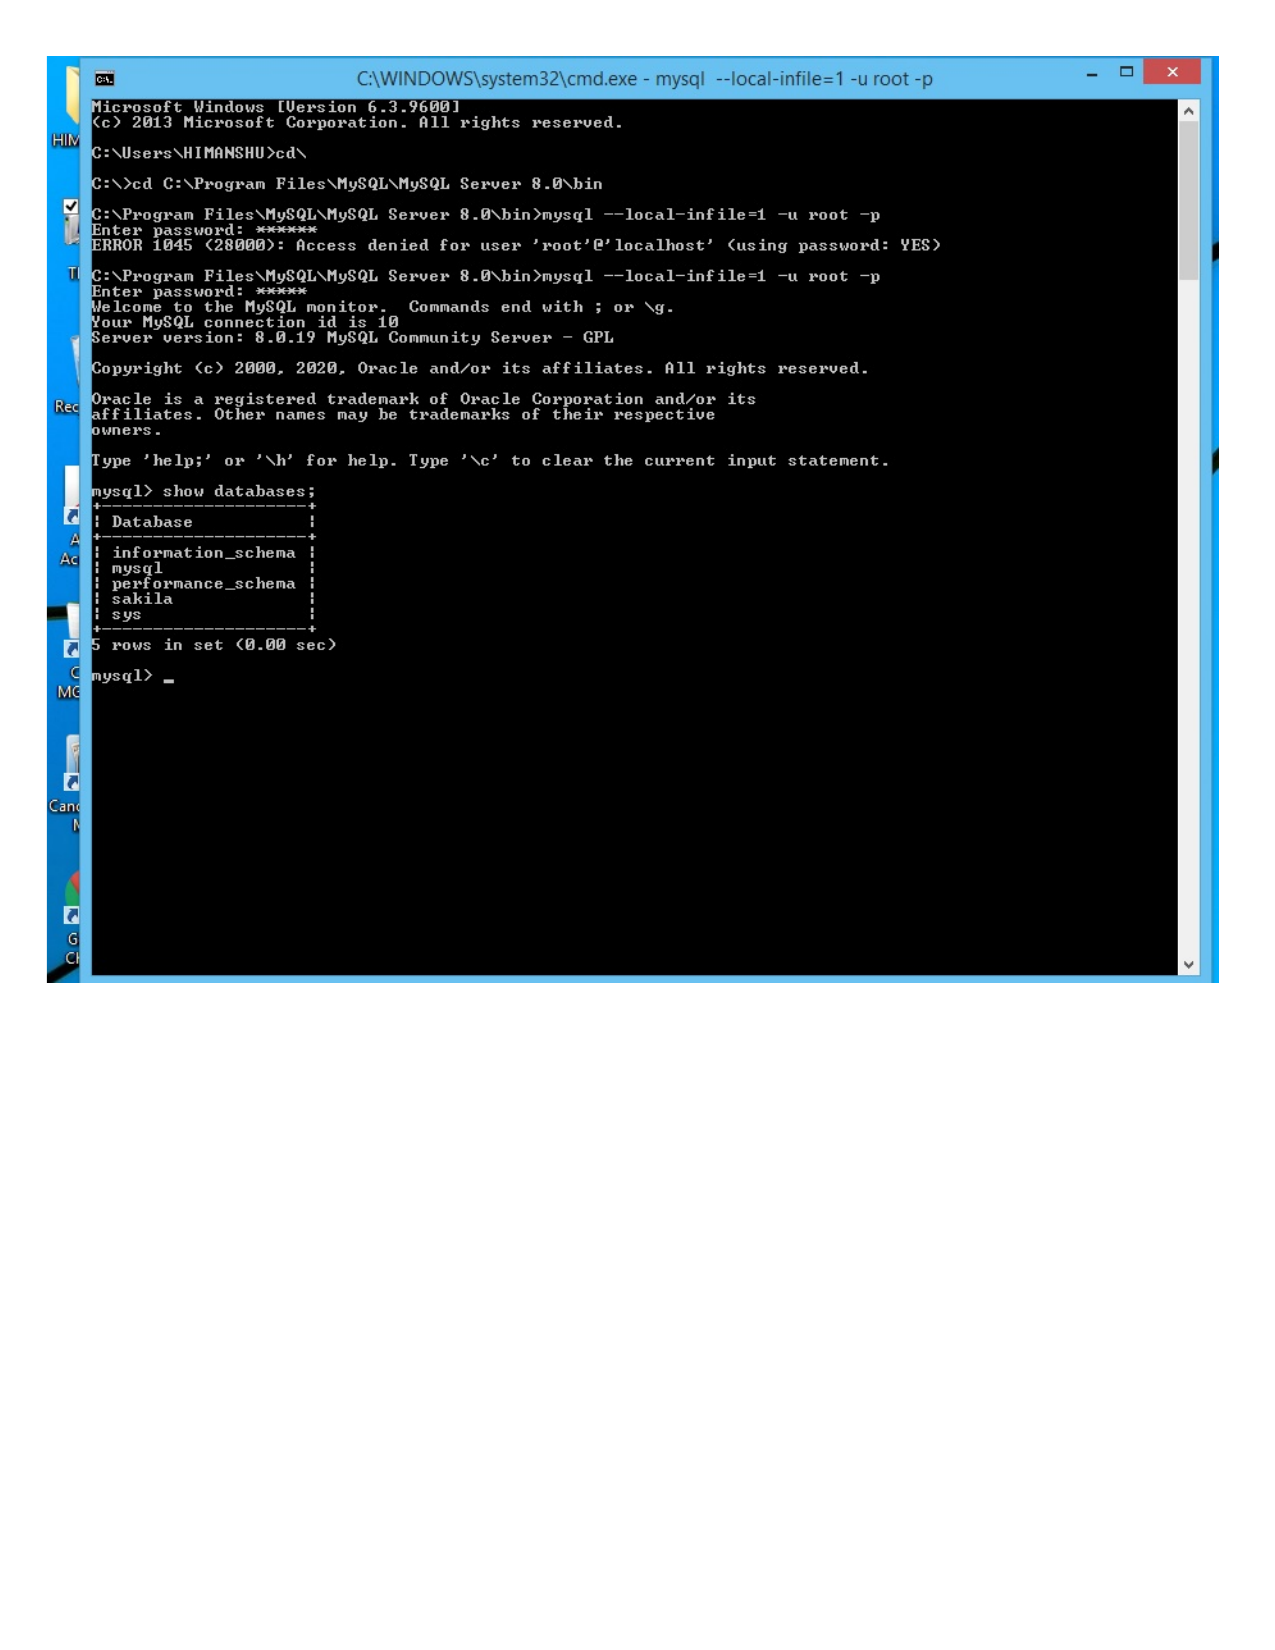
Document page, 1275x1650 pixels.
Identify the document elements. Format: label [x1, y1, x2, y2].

picture [46, 56, 1219, 983]
